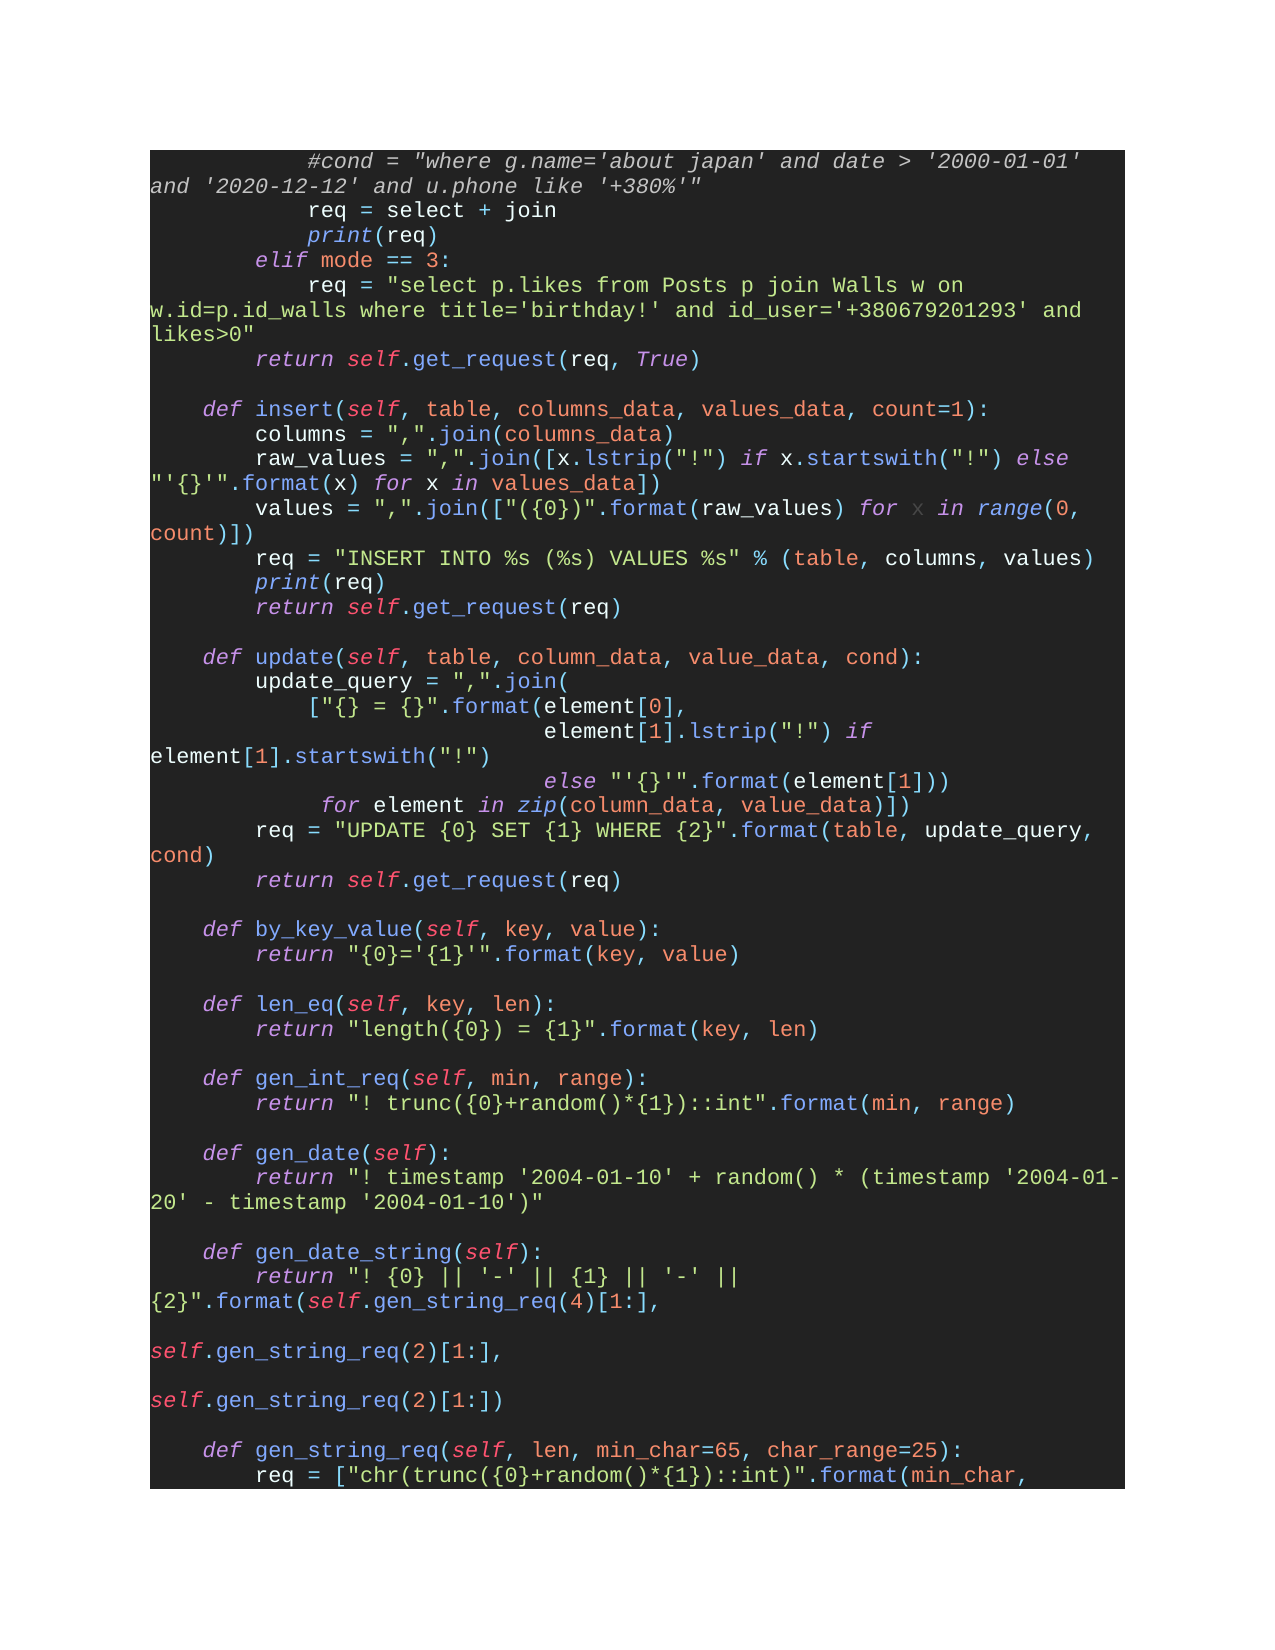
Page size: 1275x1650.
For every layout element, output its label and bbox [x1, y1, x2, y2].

text [150, 150, 1125, 1489]
